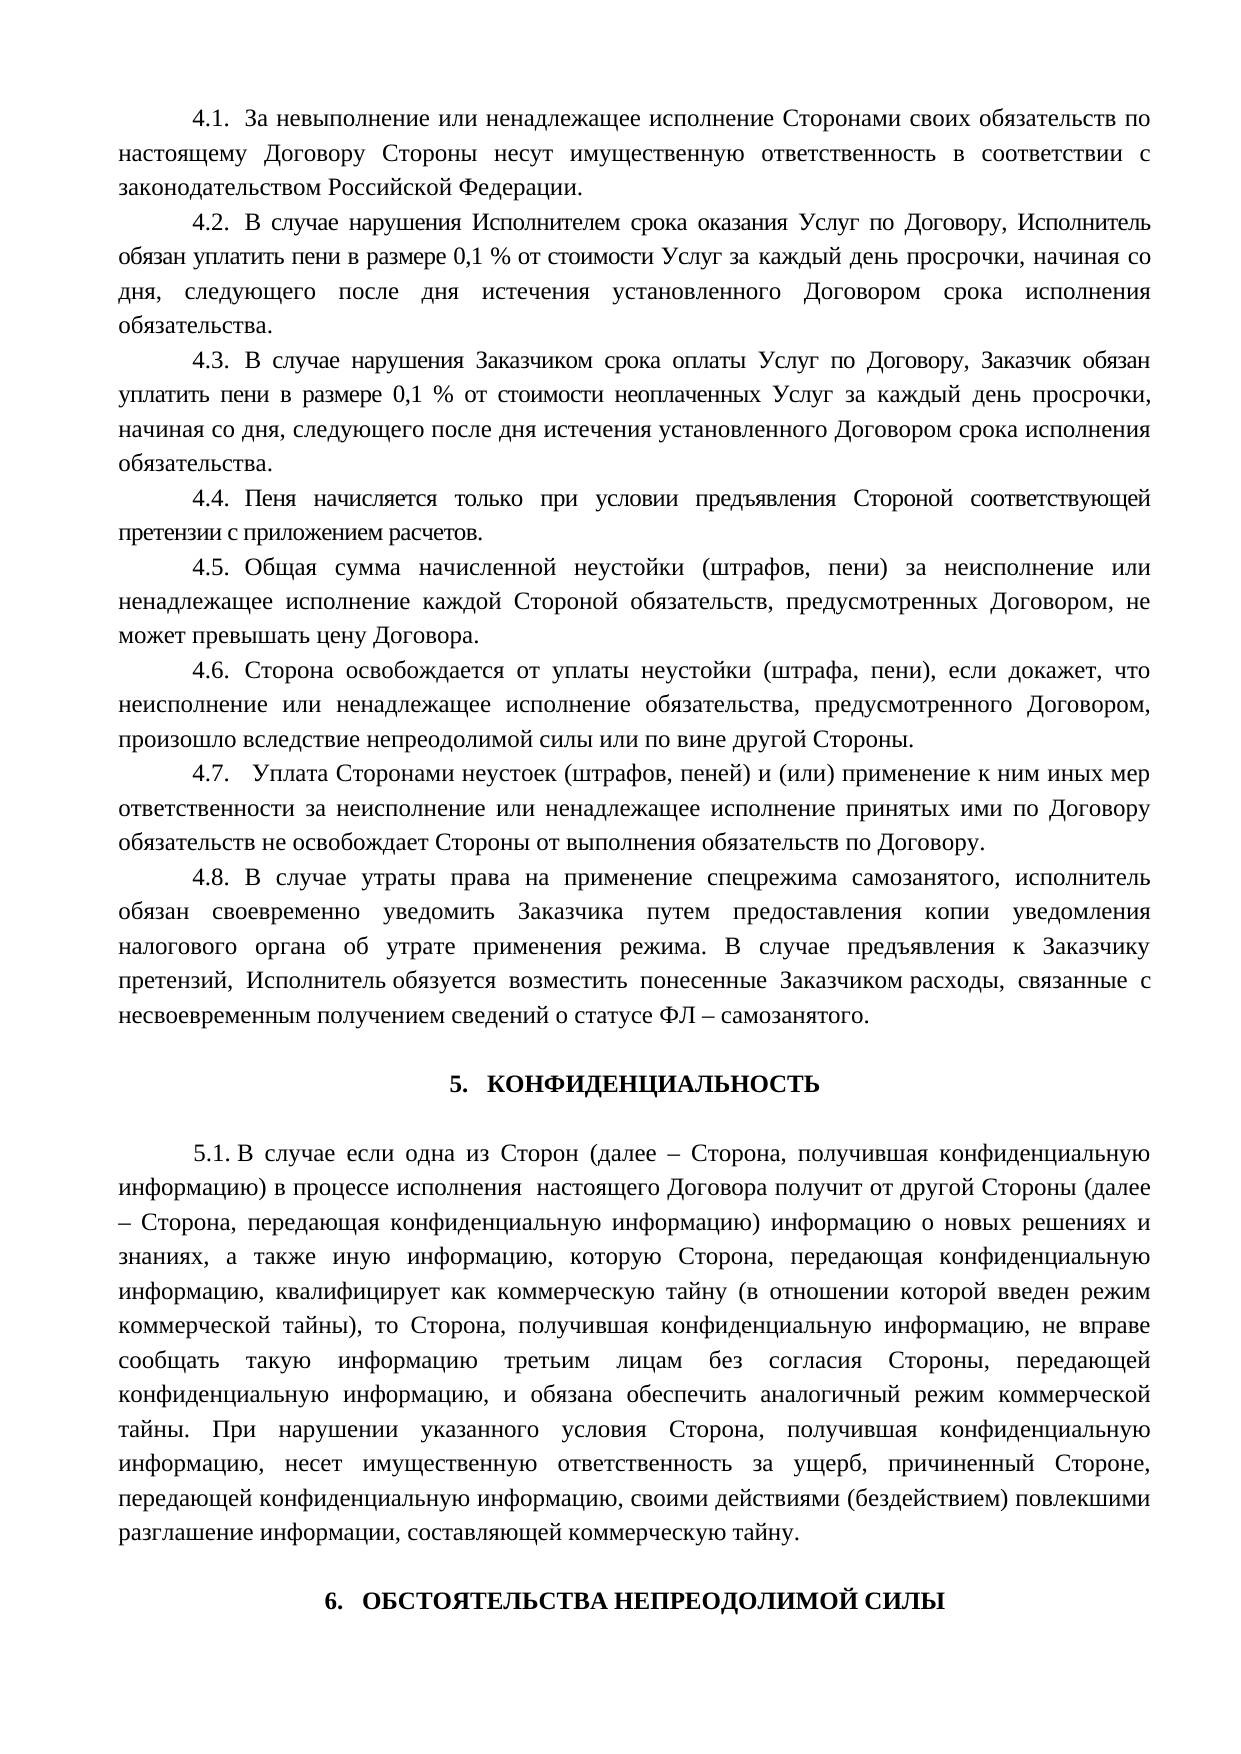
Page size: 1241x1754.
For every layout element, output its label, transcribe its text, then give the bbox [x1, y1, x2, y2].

text 5.1. В случае если одна из Сторон (далее – Сторона, получившая конфиденциальную информацию) в процессе исполнения настоящего Договора получит от другой Стороны (далее – Сторона, передающая конфиденциальную информацию) информацию о новых решениях и знаниях, а также иную информацию, которую Сторона, передающая конфиденциальную информацию, квалифицирует как коммерческую тайну (в отношении которой введен режим коммерческой тайны), то Сторона, получившая конфиденциальную информацию, не вправе сообщать такую информацию третьим лицам без согласия Стороны, передающей конфиденциальную информацию, и обязана обеспечить аналогичный режим коммерческой тайны. При нарушении указанного условия Сторона, получившая конфиденциальную информацию, несет имущественную ответственность за ущерб, причиненный Стороне, передающей конфиденциальную информацию, своими действиями (бездействием) повлекшими разглашение информации, составляющей коммерческую тайну. [118, 1138, 1152, 1546]
list В случае нарушения Заказчиком срока оплаты Услуг по Договору, Заказчик обязан уплатить пени в размере 0,1 % от стоимости неоплаченных Услуг за каждый день просрочки, начиная со дня, следующего после дня истечения установленного Договором срока исполнения обязательства. [118, 345, 1152, 477]
list Уплата Сторонами неустоек (штрафов, пеней) и (или) применение к ним иных мер ответственности за неисполнение или ненадлежащее исполнение принятых ими по Договору обязательств не освобождает Стороны от выполнения обязательств по Договору. [118, 758, 1152, 856]
list В случае утраты права на применение спецрежима самозанятого, исполнитель обязан своевременно уведомить Заказчика путем предоставления копии уведомления налогового органа об утрате применения режима. В случае предъявления к Заказчику претензий, Исполнитель обязуется возместить понесенные Заказчиком расходы, связанные с несвоевременным получением сведений о статусе ФЛ – самозанятого. [118, 862, 1152, 1029]
list В случае нарушения Исполнителем срока оказания Услуг по Договору, Исполнитель обязан уплатить пени в размере 0,1 % от стоимости Услуг за каждый день просрочки, начиная со дня, следующего после дня истечения установленного Договором срока исполнения обязательства. [118, 207, 1152, 339]
list КОНФИДЕНЦИАЛЬНОСТЬ [118, 1069, 1152, 1098]
list Сторона освобождается от уплаты неустойки (штрафа, пени), если докажет, что неисполнение или ненадлежащее исполнение обязательства, предусмотренного Договором, произошло вследствие непреодолимой силы или по вине другой Стороны. [118, 655, 1152, 753]
list Пеня начисляется только при условии предъявления Стороной соответствующей претензии с приложением расчетов. [118, 483, 1152, 546]
list ОБСТОЯТЕЛЬСТВА НЕПРЕОДОЛИМОЙ СИЛЫ [118, 1586, 1152, 1615]
list Общая сумма начисленной неустойки (штрафов, пени) за неисполнение или ненадлежащее исполнение каждой Стороной обязательств, предусмотренных Договором, не может превышать цену Договора. [118, 552, 1152, 649]
